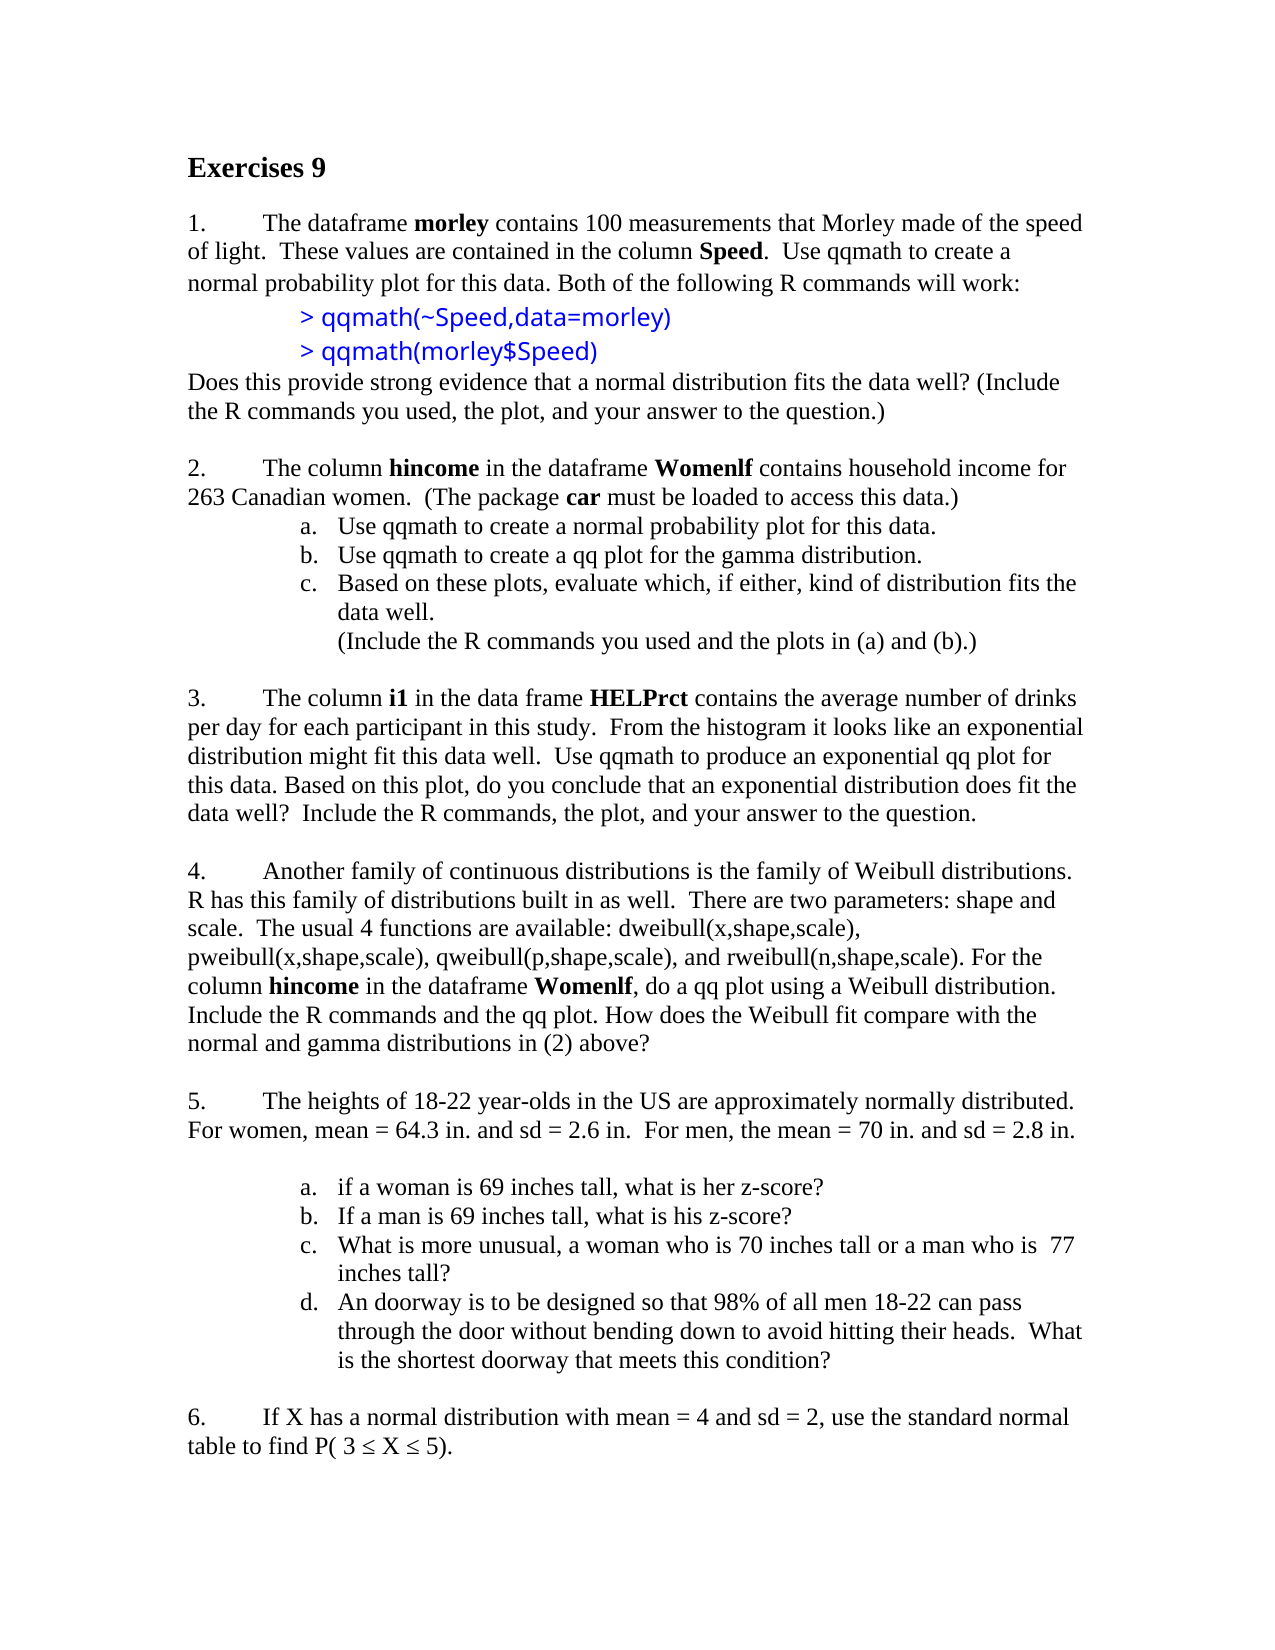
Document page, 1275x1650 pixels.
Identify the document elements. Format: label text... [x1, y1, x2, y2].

text 2. The column hincome in the dataframe Womenlf contains household income for 263 Canadian women. (The package car must be loaded to access this data.) [187, 453, 1087, 511]
text Exercises 9 [187, 150, 1087, 183]
text 3. The column i1 in the data frame HELPrct contains the average number of drinks per day for each participant in this study. From the histogram it looks like an exponential distribution might fit this data well. Use qqmath to produce an exponential qq plot for this data. Based on this plot, do you conclude that an exponential distribution does fit the data well? Include the R commands, the plot, and your answer to the question. [187, 683, 1087, 827]
text > qqmath(~Speed,data=morley) [225, 299, 1087, 333]
list > qqmath(morley$Speed) [300, 333, 1087, 367]
list Based on these plots, evaluate which, if either, kind of distribution fits the data well. [300, 568, 1087, 626]
list Use qqmath to create a normal probability plot for this data. [300, 511, 1087, 540]
text Does this provide strong evidence that a normal distribution fits the data well? (Include the R commands you used, the plot, and your answer to the question.) [187, 367, 1087, 425]
list if a woman is 69 inches tall, what is her z-score? [300, 1172, 1087, 1201]
text 5. The heights of 18-22 year-olds in the US are approximately normally distributed. For women, mean = 64.3 in. and sd = 2.6 in. For men, the mean = 70 in. and sd = 2.8 in. [187, 1086, 1087, 1143]
text 4. Another family of continuous distributions is the family of Weibull distributions. R has this family of distributions built in as well. There are two parameters: shape and scale. The usual 4 functions are available: dweibull(x,shape,scale), pweibull(x,shape,scale), qweibull(p,shape,scale), and rweibull(n,shape,scale). For the column hincome in the dataframe Womenlf, do a qq plot using a Weibull distribution. Include the R commands and the qq plot. How does the Weibull fit compare with the normal and gamma distributions in (2) above? [187, 856, 1087, 1057]
list What is more unusual, a woman who is 70 inches tall or a man who is 77 inches tall? [300, 1230, 1087, 1287]
text 1. The dataframe morley contains 100 measurements that Morley made of the speed of light. These values are contained in the column Speed. Use qqmath to create a normal probability plot for this data. Both of the following R commands will work: [187, 208, 1087, 299]
text (Include the R commands you used and the plots in (a) and (b).) [262, 626, 1087, 655]
text 6. If X has a normal distribution with mean = 4 and sd = 2, use the standard normal table to find P( 3 ≤ X ≤ 5). [187, 1402, 1087, 1460]
list An doorway is to be designed so that 98% of all men 18-22 can pass through the door without bending down to avoid hitting their heads. What is the shortest doorway that meets this condition? [300, 1287, 1087, 1373]
list If a man is 69 inches tall, what is his z-score? [300, 1201, 1087, 1230]
list Use qqmath to create a qq plot for the gamma distribution. [300, 540, 1087, 568]
